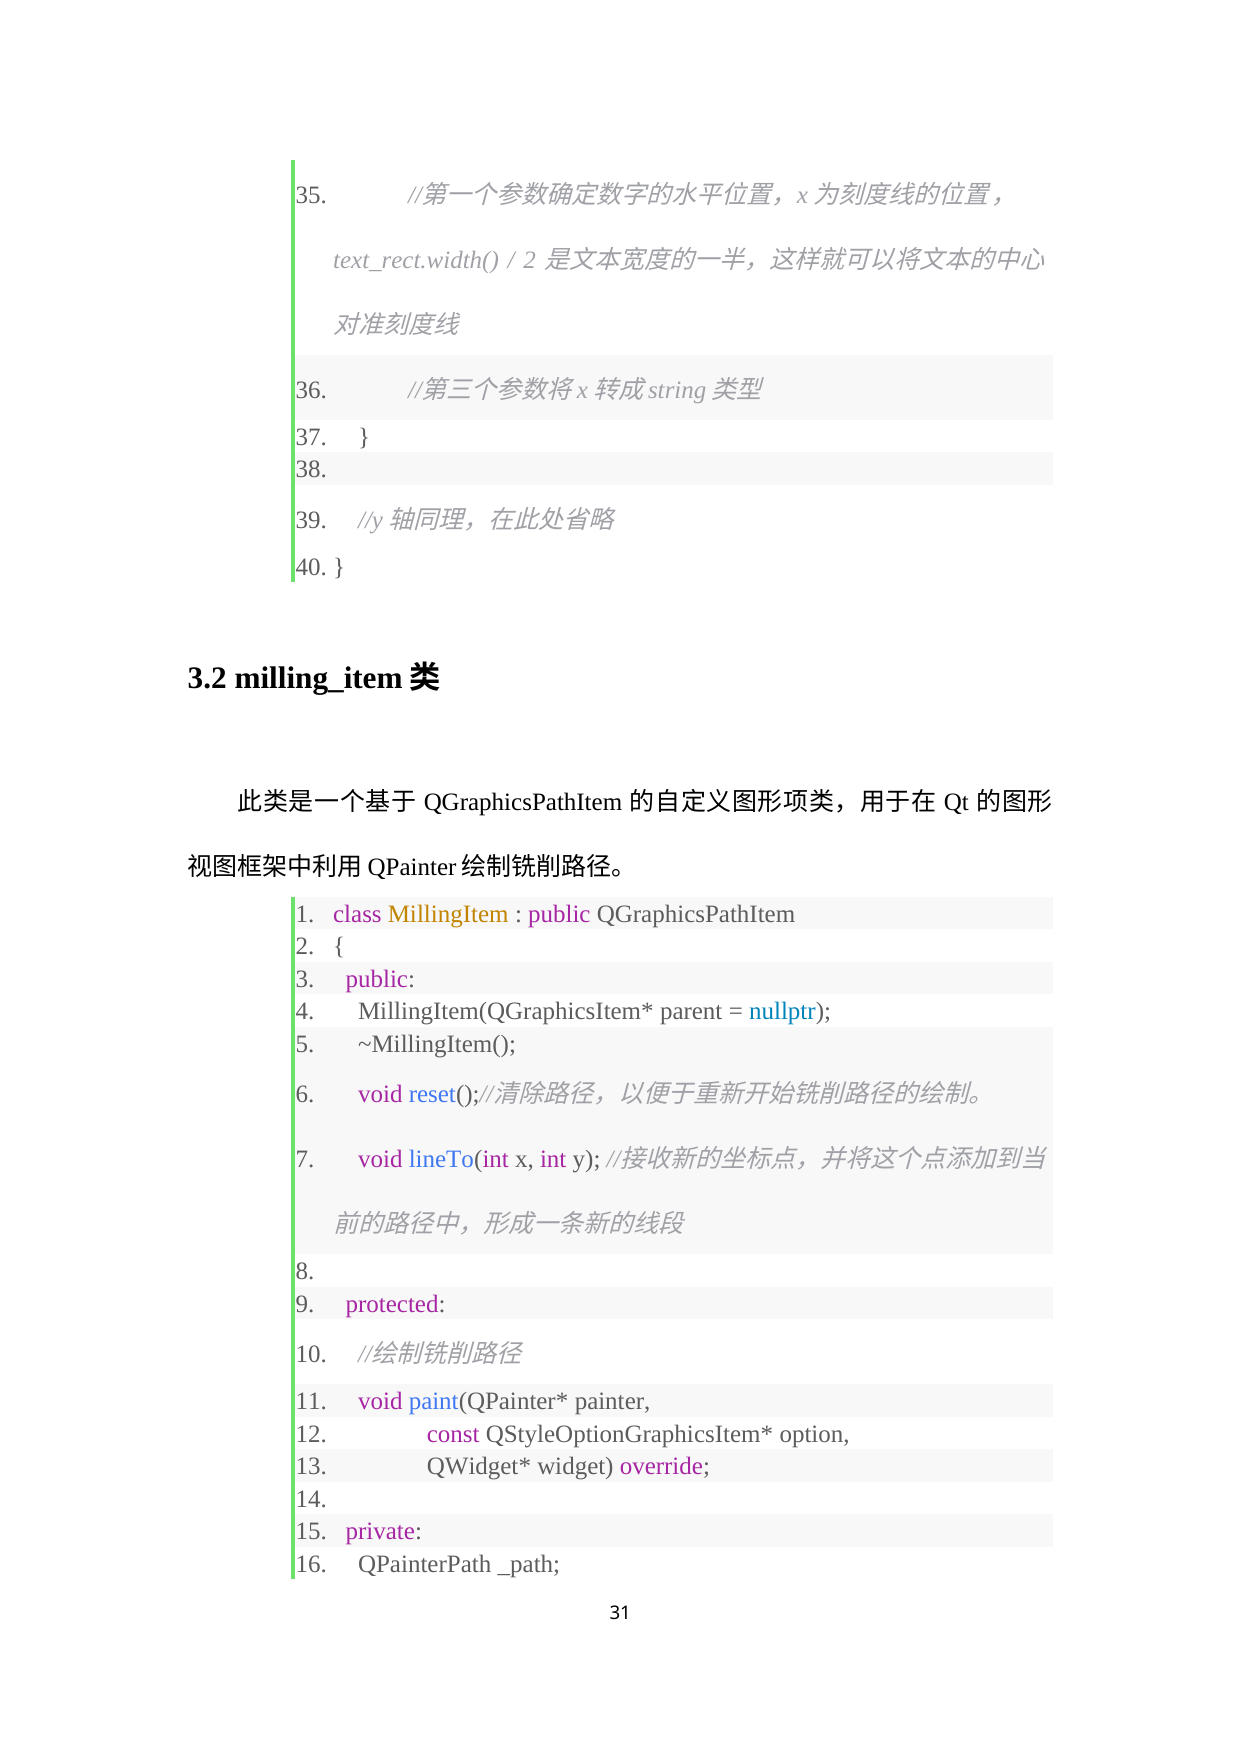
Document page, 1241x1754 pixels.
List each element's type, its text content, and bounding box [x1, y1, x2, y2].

list } [295, 550, 1053, 582]
list //第一个参数确定数字的水平位置，x为刻度线的位置，text_rect.width() / 2 是文本宽度的一半，这样就可以将文本的中心对准刻度线 [295, 160, 1053, 355]
list //第三个参数将x转成string类型 [295, 355, 1053, 420]
list QPainterPath _path; [295, 1547, 1053, 1579]
list protected: [295, 1287, 1053, 1319]
list } [295, 420, 1053, 452]
list void lineTo(int x, int y); //接收新的坐标点，并将这个点添加到当前的路径中，形成一条新的线段 [295, 1124, 1053, 1254]
list class MillingItem : public QGraphicsPathItem [295, 897, 1053, 929]
list const QStyleOptionGraphicsItem* option, [295, 1417, 1053, 1449]
list { [295, 929, 1053, 962]
list void paint(QPainter* painter, [295, 1384, 1053, 1417]
list private: [295, 1514, 1053, 1547]
list MillingItem(QGraphicsItem* parent = nullptr); [295, 994, 1053, 1027]
list //y轴同理，在此处省略 [295, 485, 1053, 550]
list void reset();//清除路径，以便于重新开始铣削路径的绘制。 [295, 1059, 1053, 1124]
subtitle 3.2 milling_item类 [187, 642, 1053, 707]
list public: [295, 962, 1053, 994]
list ~MillingItem(); [295, 1027, 1053, 1059]
text 此类是一个基于 QGraphicsPathItem 的自定义图形项类，用于在 Qt 的图形视图框架中利用QPainter绘制铣削路径。 [187, 767, 1053, 897]
list QWidget* widget) override; [295, 1449, 1053, 1482]
list //绘制铣削路径 [295, 1319, 1053, 1384]
